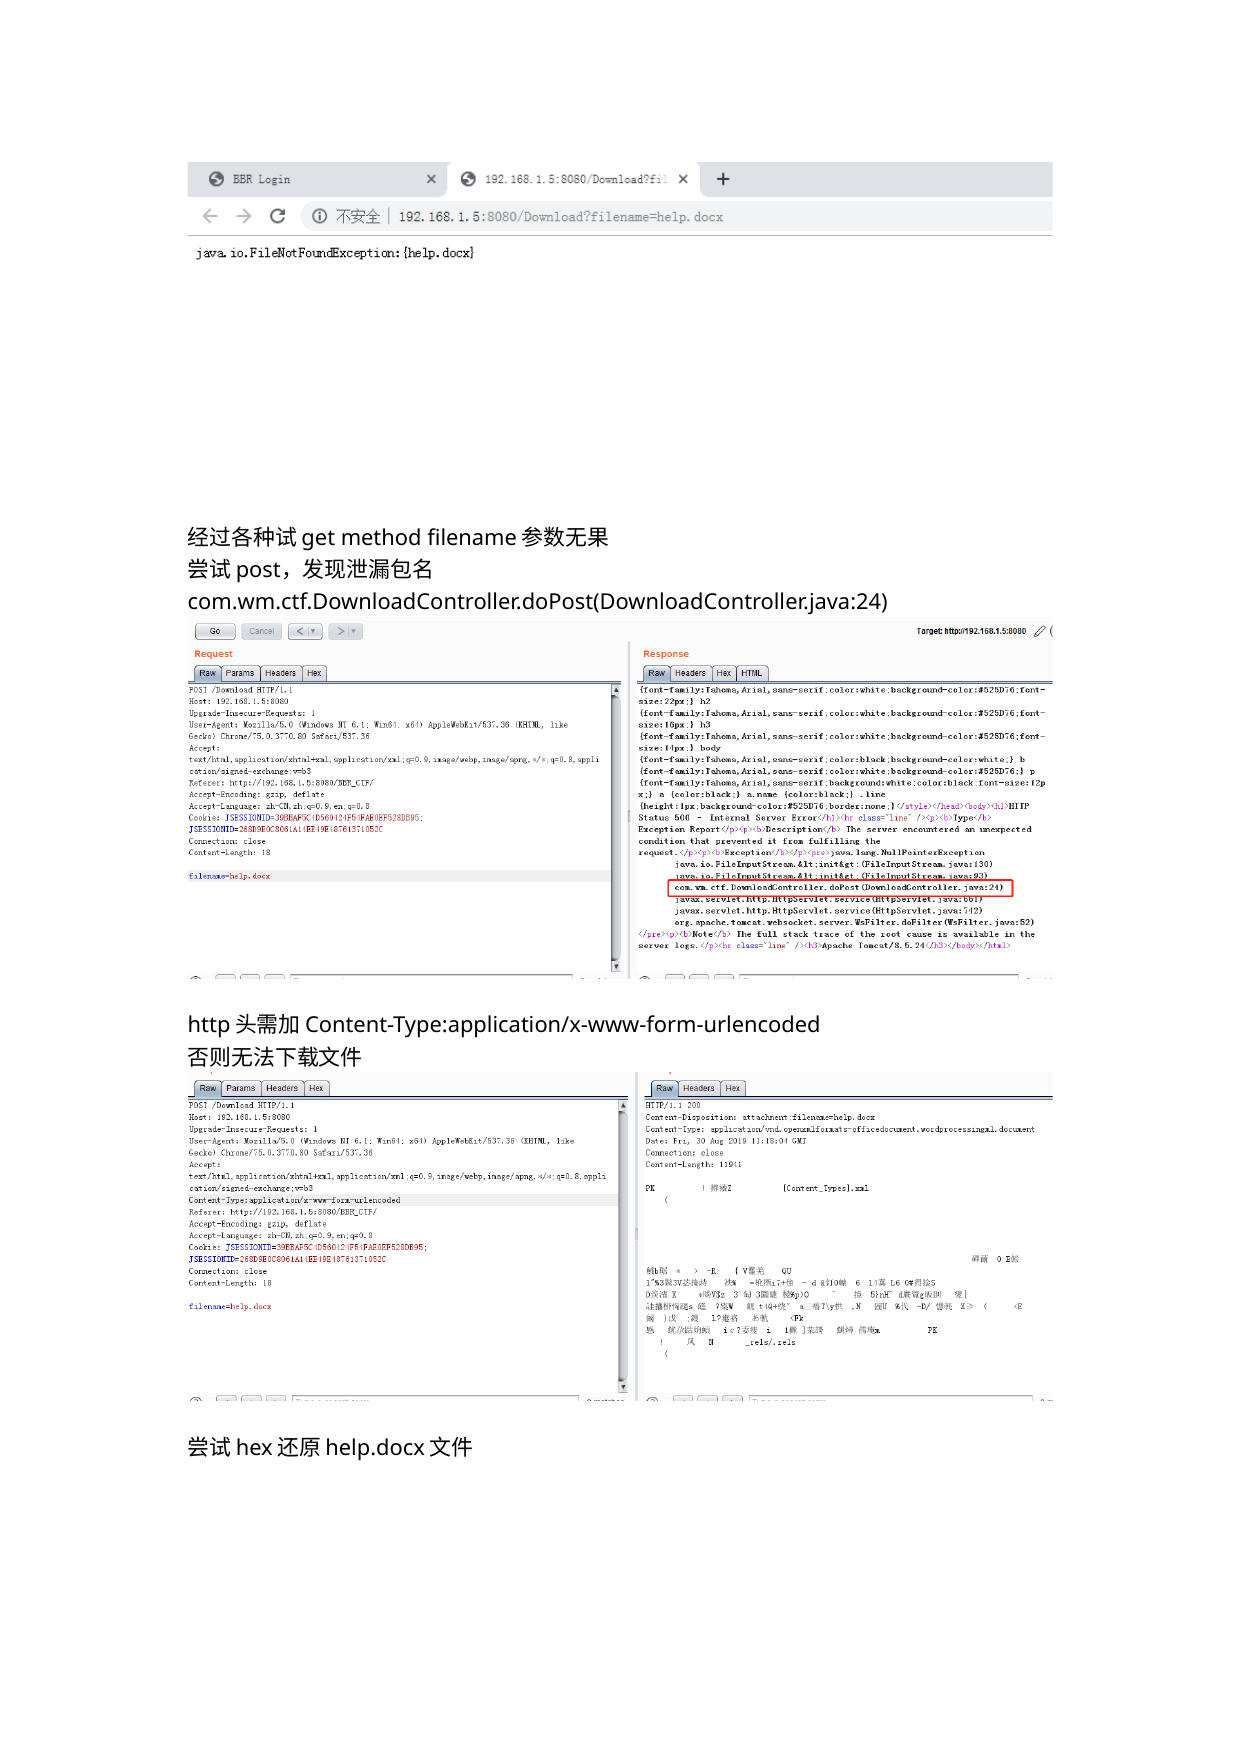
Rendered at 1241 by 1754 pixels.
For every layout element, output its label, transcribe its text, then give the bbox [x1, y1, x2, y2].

text 经过各种试get method filename参数无果 [187, 519, 1053, 552]
text 尝试post，发现泄漏包名 [187, 552, 1053, 584]
text 尝试hex还原help.docx文件 [187, 1429, 1053, 1462]
picture [187, 617, 1053, 979]
picture [187, 1072, 1053, 1401]
text com.wm.ctf.DownloadController.doPost(DownloadController.java:24) [187, 584, 1053, 617]
text http头需加Content-Type:application/x-www-form-urlencoded [187, 1007, 1053, 1039]
picture [187, 162, 1053, 473]
text 否则无法下载文件 [187, 1039, 1053, 1072]
